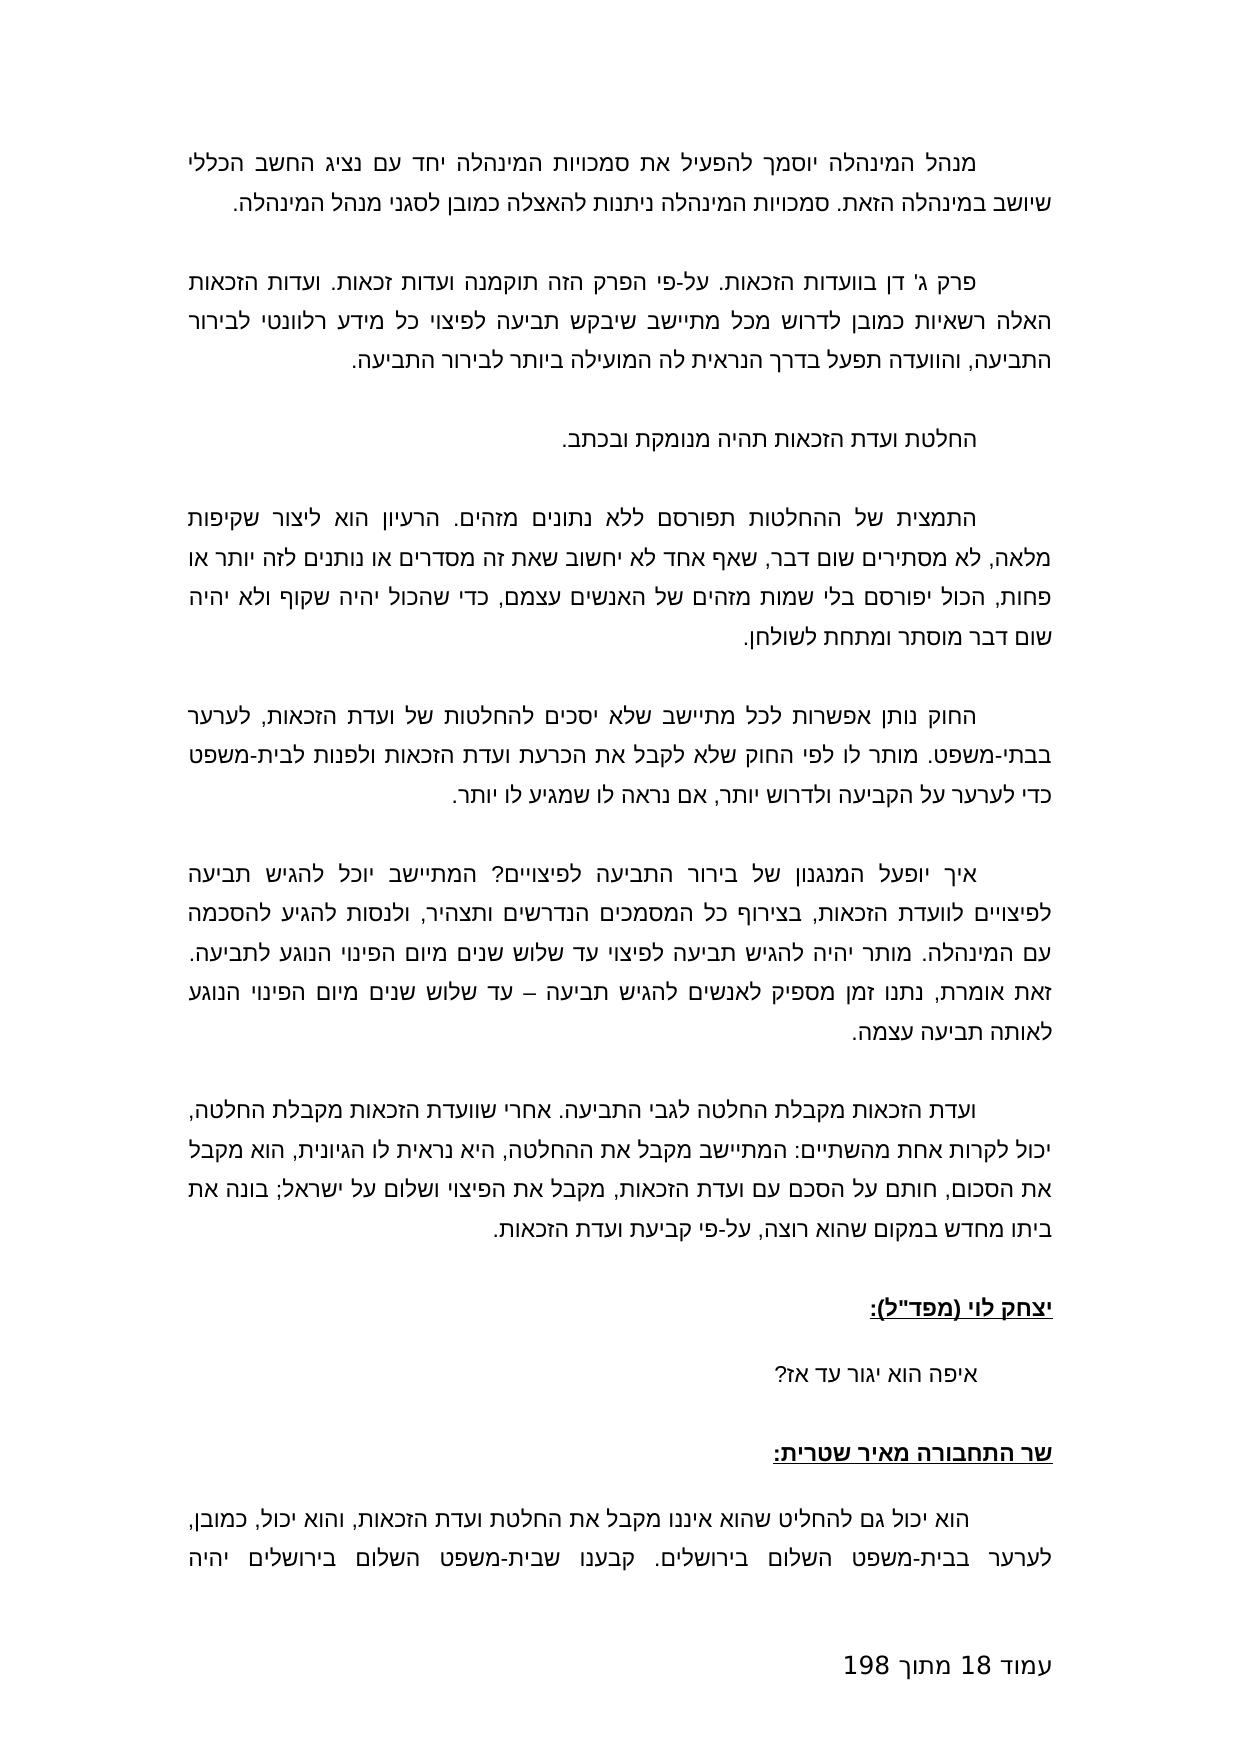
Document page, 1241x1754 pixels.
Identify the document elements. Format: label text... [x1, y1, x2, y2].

text יצחק לוי (מפד"ל): [187, 1295, 1053, 1321]
text התמצית של ההחלטות תפורסם ללא נתונים מזהים. הרעיון הוא ליצור שקיפות מלאה, לא מסתירים שום דבר, שאף אחד לא יחשוב שאת זה מסדרים או נותנים לזה יותר או פחות, הכול יפורסם בלי שמות מזהים של האנשים עצמם, כדי שהכול יהיה שקוף ולא יהיה שום דבר מוסתר ומתחת לשולחן. [187, 505, 1053, 650]
text שר התחבורה מאיר שטרית: [187, 1440, 1053, 1466]
text מנהל המינהלה יוסמך להפעיל את סמכויות המינהלה יחד עם נציג החשב הכללי שיושב במינהלה הזאת. סמכויות המינהלה ניתנות להאצלה כמובן לסגני מנהל המינהלה. [187, 150, 1053, 216]
text ועדת הזכאות מקבלת החלטה לגבי התביעה. אחרי שוועדת הזכאות מקבלת החלטה, יכול לקרות אחת מהשתיים: המתיישב מקבל את ההחלטה, היא נראית לו הגיונית, הוא מקבל את הסכום, חותם על הסכם עם ועדת הזכאות, מקבל את הפיצוי ושלום על ישראל; בונה את ביתו מחדש במקום שהוא רוצה, על-פי קביעת ועדת הזכאות. [187, 1097, 1053, 1242]
text החוק נותן אפשרות לכל מתיישב שלא יסכים להחלטות של ועדת הזכאות, לערער בבתי-משפט. מותר לו לפי החוק שלא לקבל את הכרעת ועדת הזכאות ולפנות לבית-משפט כדי לערער על הקביעה ולדרוש יותר, אם נראה לו שמגיע לו יותר. [187, 703, 1053, 808]
text החלטת ועדת הזכאות תהיה מנומקת ובכתב. [187, 426, 1053, 453]
text פרק ג' דן בוועדות הזכאות. על-פי הפרק הזה תוקמנה ועדות זכאות. ועדות הזכאות האלה רשאיות כמובן לדרוש מכל מתיישב שיבקש תביעה לפיצוי כל מידע רלוונטי לבירור התביעה, והוועדה תפעל בדרך הנראית לה המועילה ביותר לבירור התביעה. [187, 268, 1053, 374]
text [187, 1506, 1053, 1571]
text איפה הוא יגור עד אז? [187, 1361, 1053, 1387]
text איך יופעל המנגנון של בירור התביעה לפיצויים? המתיישב יוכל להגיש תביעה לפיצויים לוועדת הזכאות, בצירוף כל המסמכים הנדרשים ותצהיר, ולנסות להגיע להסכמה עם המינהלה. מותר יהיה להגיש תביעה לפיצוי עד שלוש שנים מיום הפינוי הנוגע לתביעה. זאת אומרת, נתנו זמן מספיק לאנשים להגיש תביעה – עד שלוש שנים מיום הפינוי הנוגע לאותה תביעה עצמה. [187, 861, 1053, 1045]
